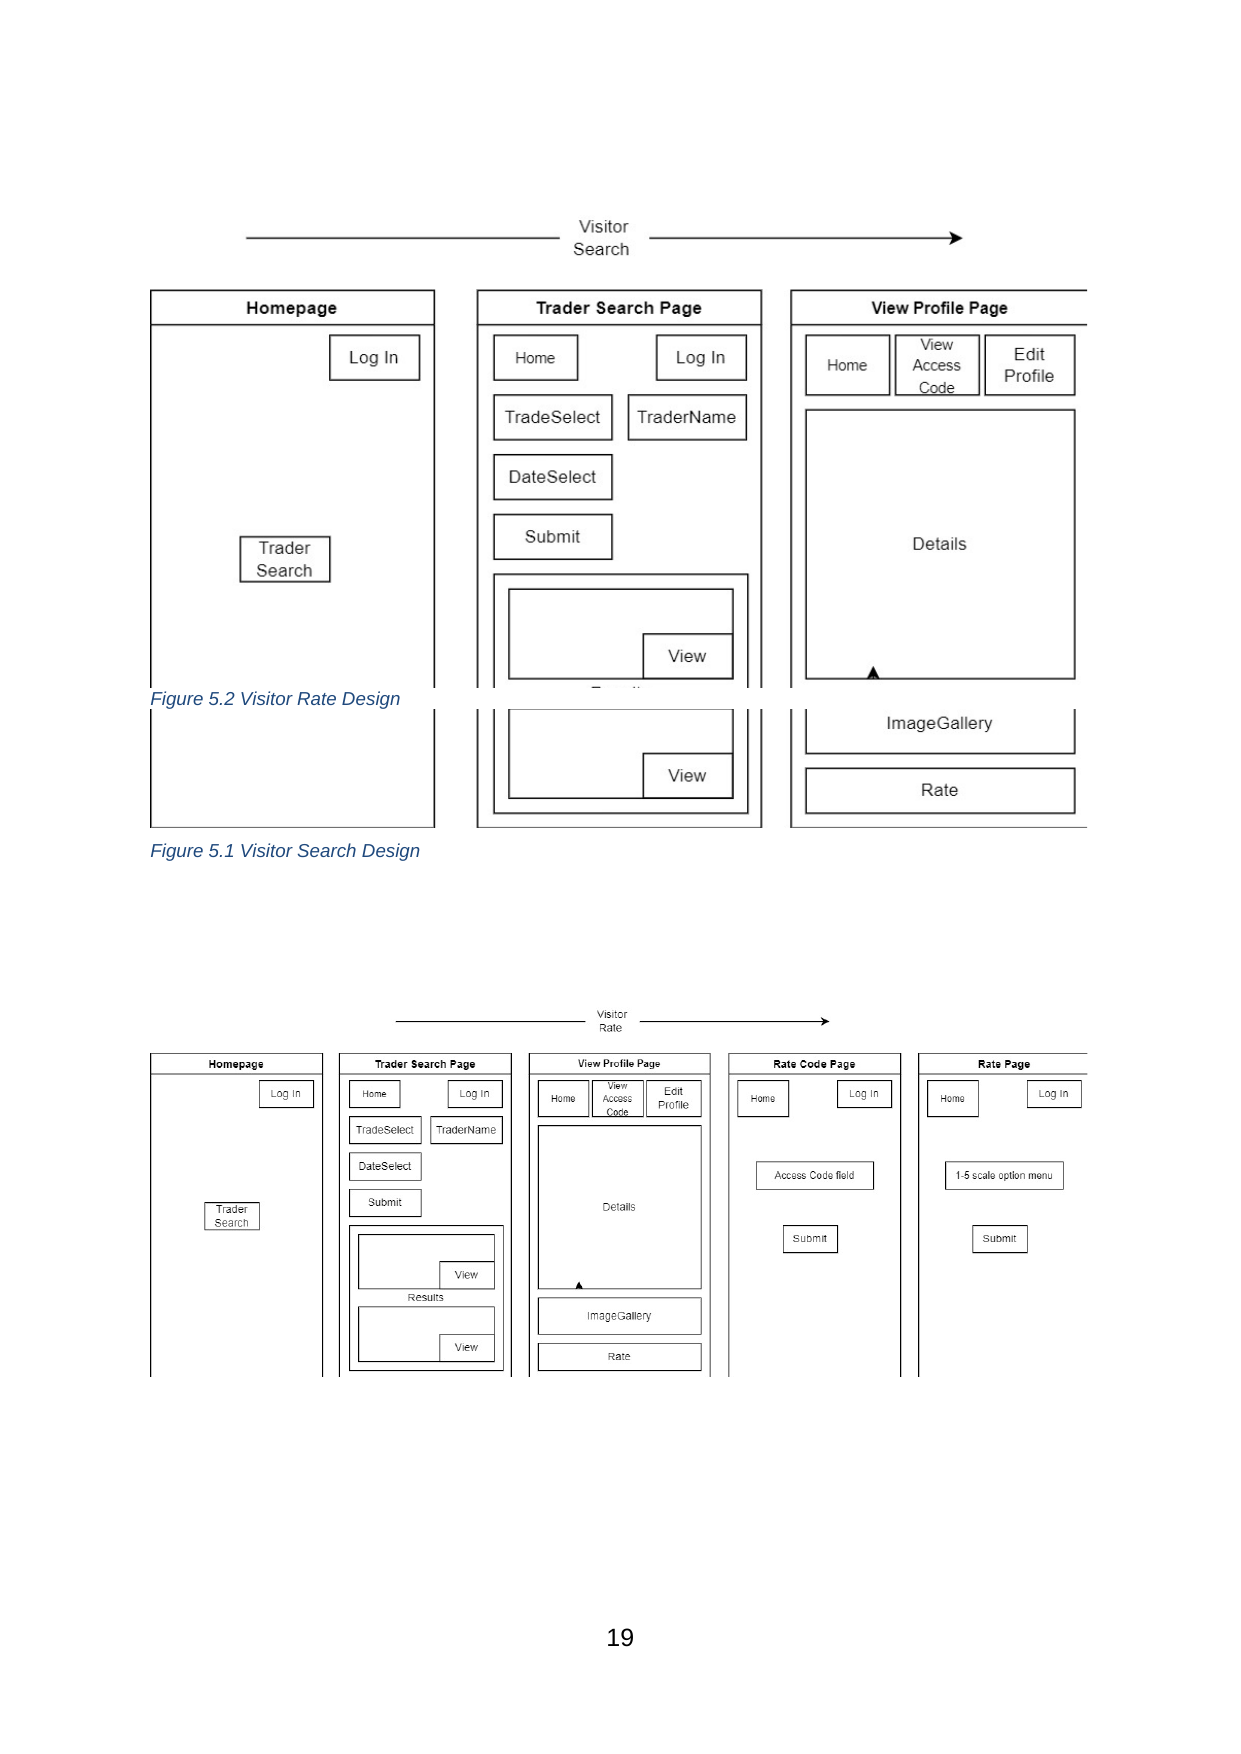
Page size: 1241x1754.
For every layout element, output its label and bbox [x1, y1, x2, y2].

picture [150, 709, 1087, 828]
picture [150, 1007, 1087, 1377]
picture [150, 215, 1087, 688]
